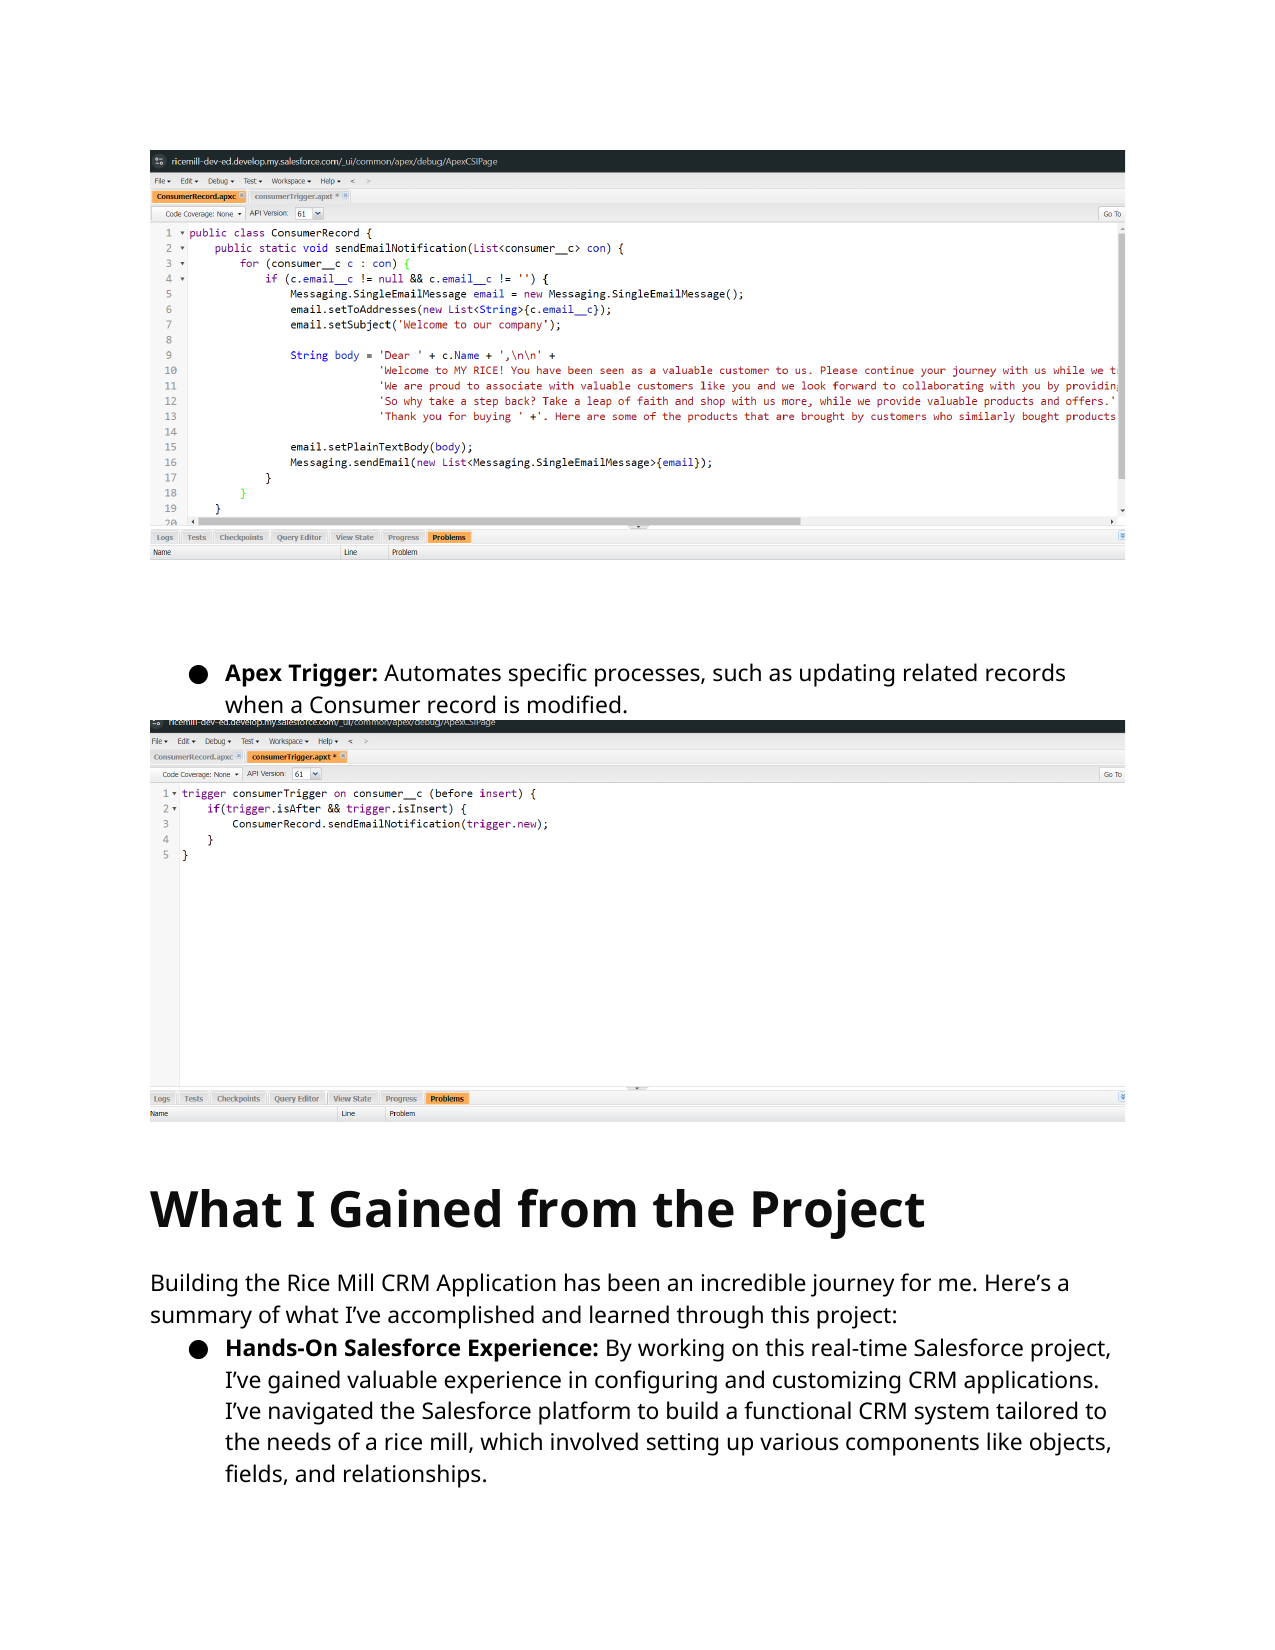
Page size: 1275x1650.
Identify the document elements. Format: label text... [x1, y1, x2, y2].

subtitle What I Gained from the Project [150, 1174, 1125, 1242]
list Apex Trigger: Automates specific processes, such as updating related records when a Consumer record is modified. [187, 655, 1125, 720]
list Hands-On Salesforce Experience: By working on this real-time Salesforce project, I’ve gained valuable experience in configuring and customizing CRM applications. I’ve navigated the Salesforce platform to build a functional CRM system tailored to the needs of a rice mill, which involved setting up various components like objects, fields, and relationships. [187, 1330, 1125, 1489]
picture [150, 720, 1125, 1143]
text Building the Rice Mill CRM Application has been an incredible journey for me. Here’s a summary of what I’ve accomplished and learned through this project: [150, 1267, 1125, 1330]
picture [150, 150, 1125, 655]
